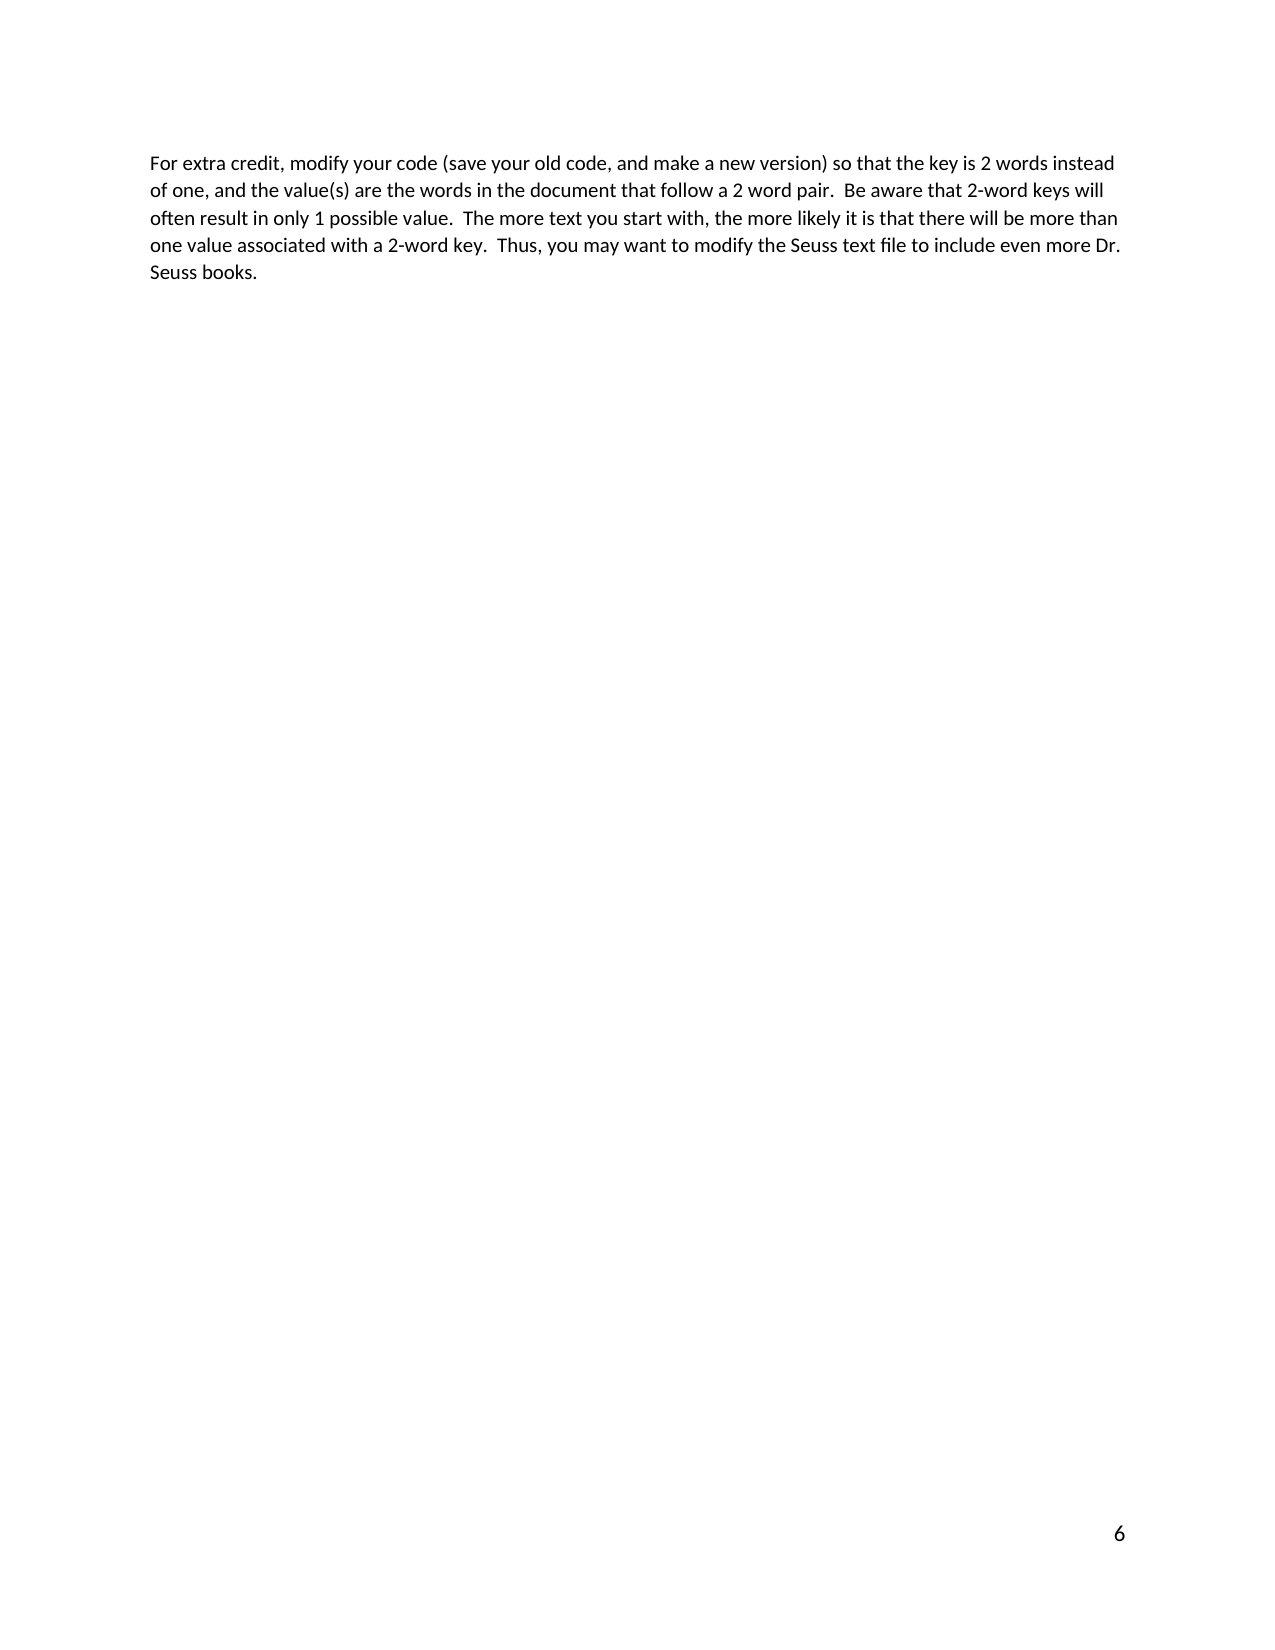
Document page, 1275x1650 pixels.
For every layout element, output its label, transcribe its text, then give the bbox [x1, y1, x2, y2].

text For extra credit, modify your code (save your old code, and make a new version) so that the key is 2 words instead of one, and the value(s) are the words in the document that follow a 2 word pair. Be aware that 2-word keys will often result in only 1 possible value. The more text you start with, the more likely it is that there will be more than one value associated with a 2-word key. Thus, you may want to modify the Seuss text file to include even more Dr. Seuss books. [150, 150, 1125, 285]
